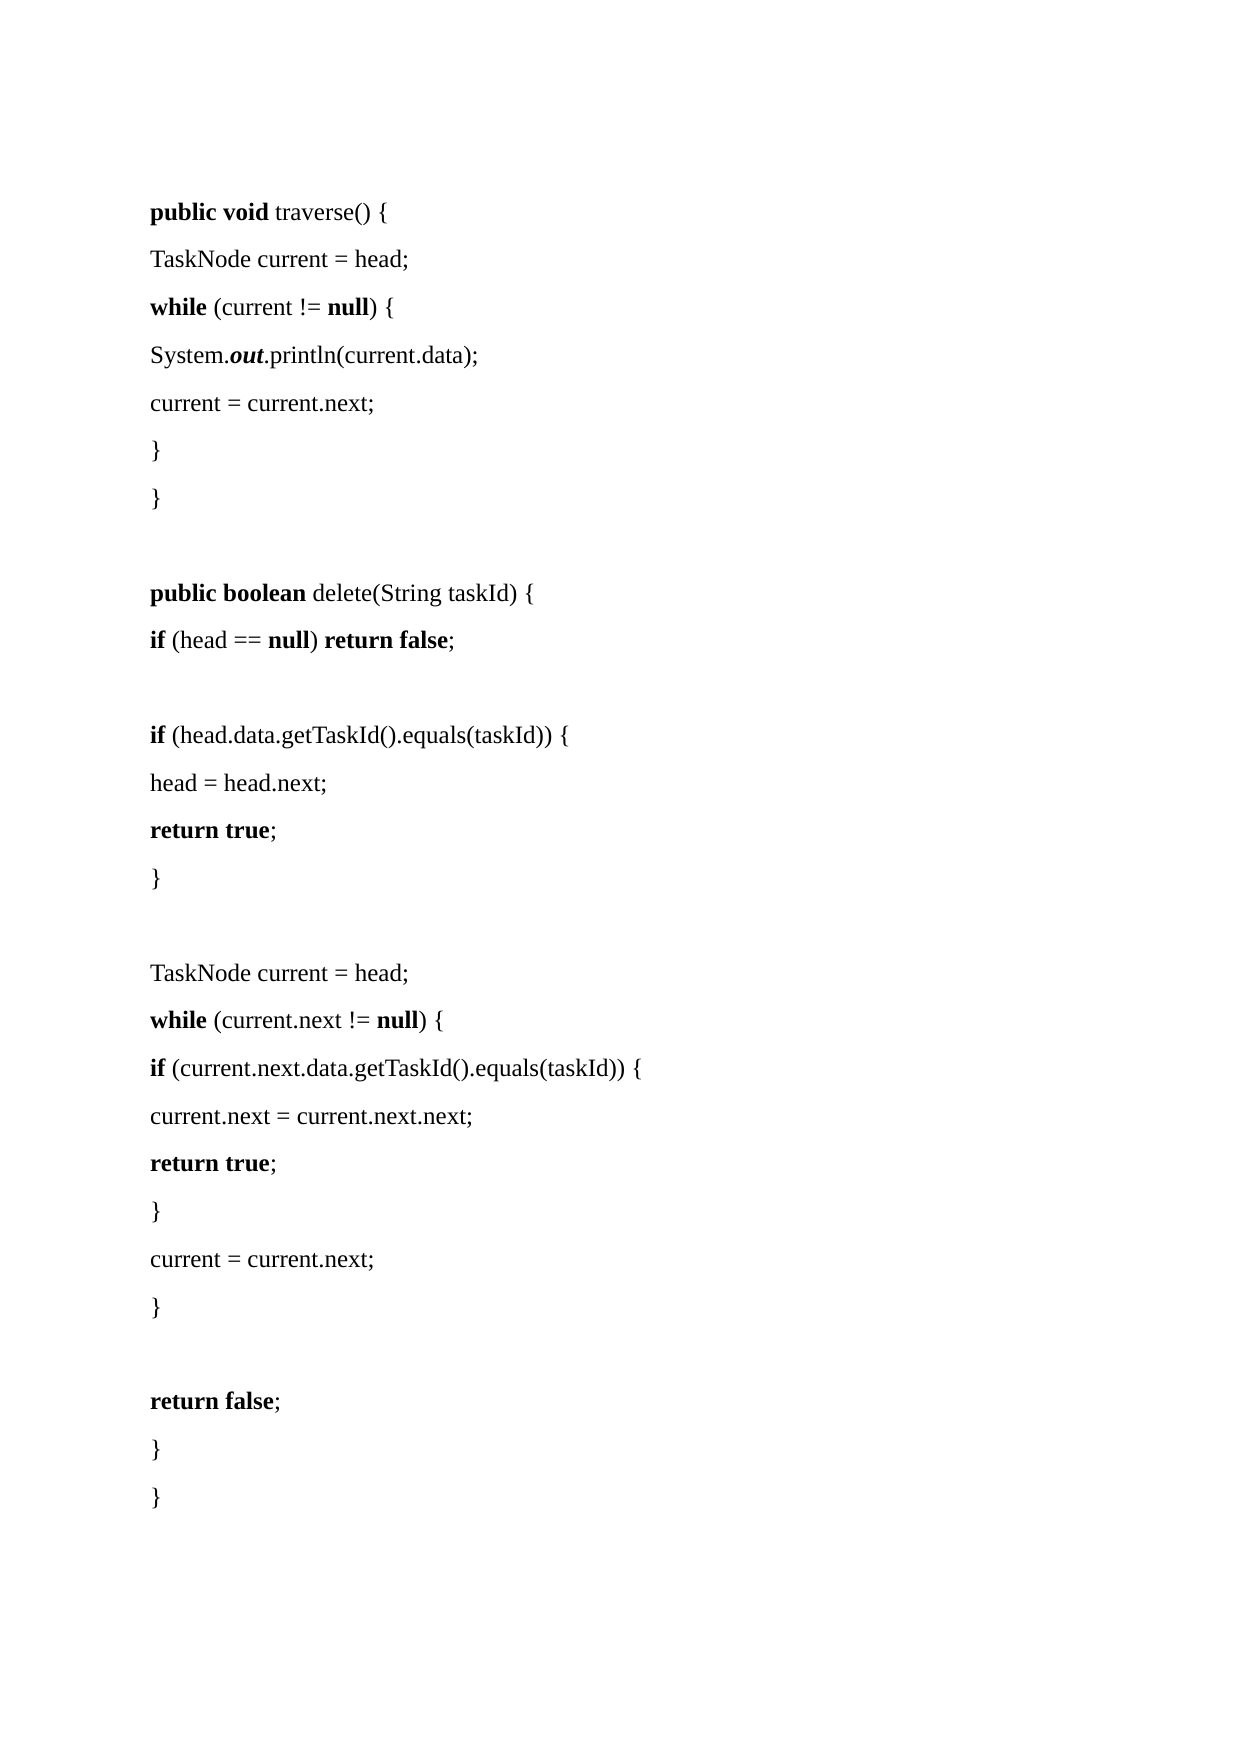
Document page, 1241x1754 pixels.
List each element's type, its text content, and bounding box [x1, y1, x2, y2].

text while (current != null) { [150, 292, 1090, 321]
text System.out.println(current.data); [150, 340, 1090, 369]
text public boolean delete(String taskId) { [150, 578, 1090, 606]
text TaskNode current = head; [150, 244, 1090, 273]
text } [150, 1292, 1090, 1320]
text public void traverse() { [150, 197, 1090, 226]
text } [150, 483, 1090, 512]
text current.next = current.next.next; [150, 1101, 1090, 1129]
text } [150, 1434, 1090, 1463]
text } [150, 435, 1090, 464]
text } [150, 1196, 1090, 1225]
text current = current.next; [150, 1244, 1090, 1273]
text } [150, 1482, 1090, 1510]
text if (head.data.getTaskId().equals(taskId)) { [150, 720, 1090, 749]
text return true; [150, 1148, 1090, 1177]
text current = current.next; [150, 388, 1090, 416]
text if (head == null) return false; [150, 625, 1090, 654]
text } [150, 863, 1090, 892]
text return true; [150, 815, 1090, 844]
text return false; [150, 1386, 1090, 1415]
text TaskNode current = head; [150, 958, 1090, 986]
text if (current.next.data.getTaskId().equals(taskId)) { [150, 1053, 1090, 1082]
text head = head.next; [150, 768, 1090, 796]
text while (current.next != null) { [150, 1005, 1090, 1034]
